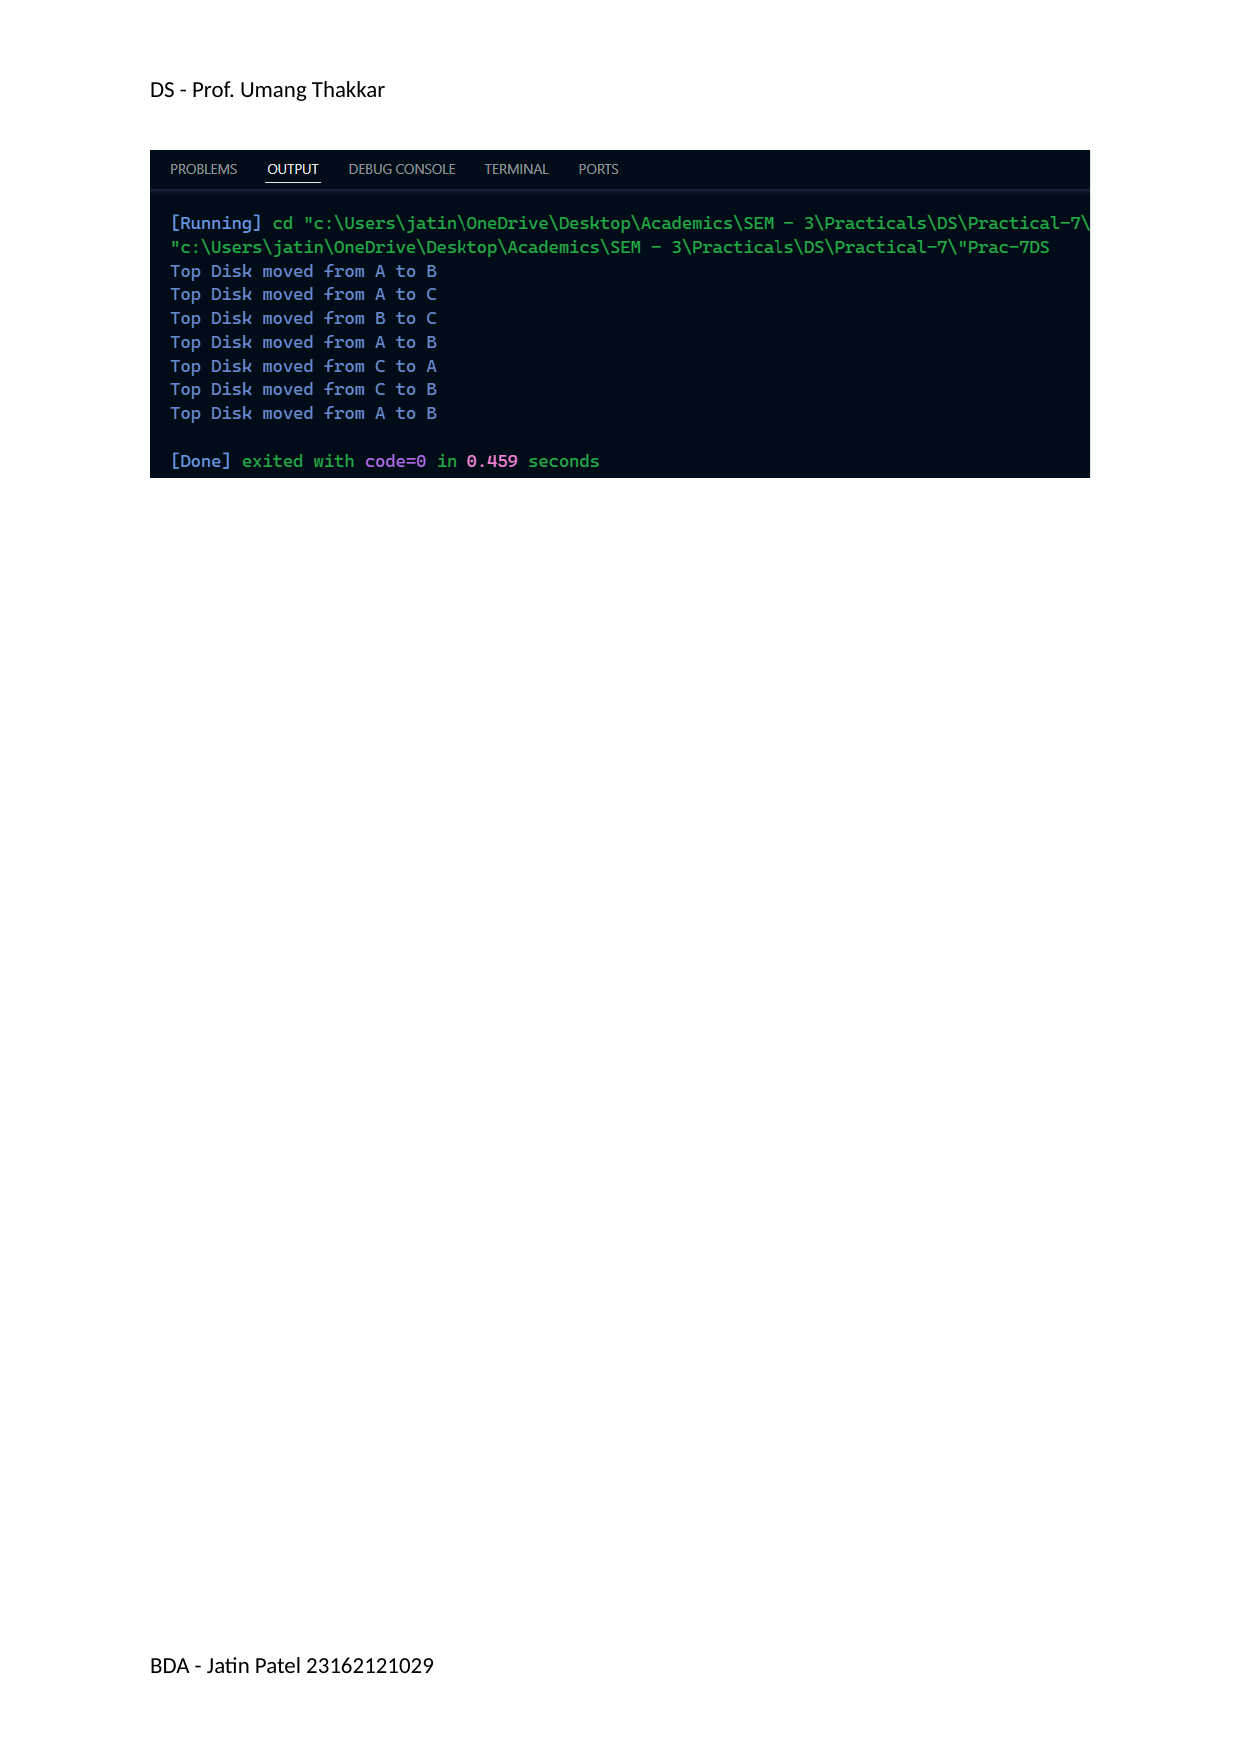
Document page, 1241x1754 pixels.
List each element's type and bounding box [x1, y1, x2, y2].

picture [150, 150, 1091, 478]
